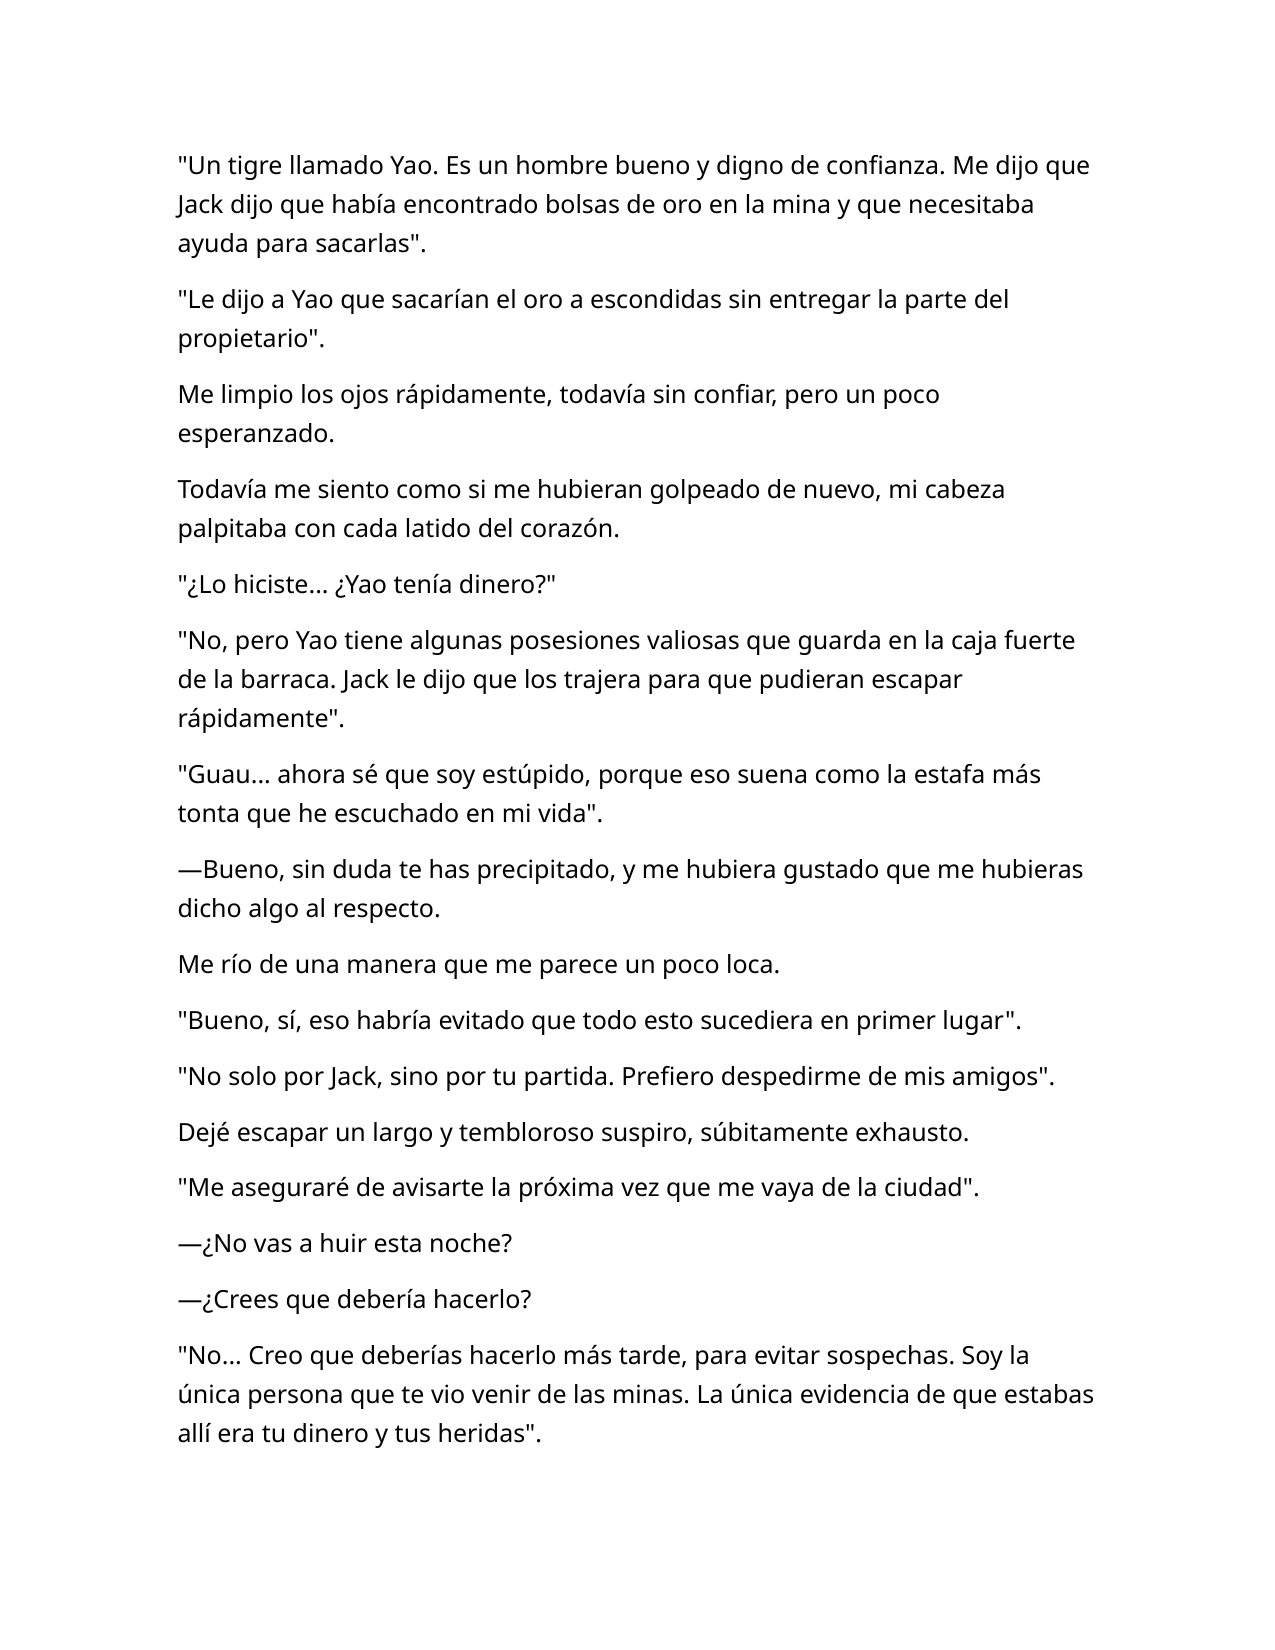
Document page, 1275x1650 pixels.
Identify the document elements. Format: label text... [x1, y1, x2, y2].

text Dejé escapar un largo y tembloroso suspiro, súbitamente exhausto. [177, 1114, 1098, 1148]
text Me limpio los ojos rápidamente, todavía sin confiar, pero un poco esperanzado. [177, 377, 1098, 450]
text "Me aseguraré de avisarte la próxima vez que me vaya de la ciudad". [177, 1170, 1098, 1204]
text "Un tigre llamado Yao. Es un hombre bueno y digno de confianza. Me dijo que Jack dijo que había encontrado bolsas de oro en la mina y que necesitaba ayuda para sacarlas". [177, 148, 1098, 260]
text Me río de una manera que me parece un poco loca. [177, 947, 1098, 981]
text —¿Crees que debería hacerlo? [177, 1282, 1098, 1316]
text "No, pero Yao tiene algunas posesiones valiosas que guarda en la caja fuerte de la barraca. Jack le dijo que los trajera para que pudieran escapar rápidamente". [177, 623, 1098, 735]
text "No... Creo que deberías hacerlo más tarde, para evitar sospechas. Soy la única persona que te vio venir de las minas. La única evidencia de que estabas allí era tu dinero y tus heridas". [177, 1338, 1098, 1450]
text "Bueno, sí, eso habría evitado que todo esto sucediera en primer lugar". [177, 1003, 1098, 1037]
text "Le dijo a Yao que sacarían el oro a escondidas sin entregar la parte del propietario". [177, 282, 1098, 355]
text "Guau... ahora sé que soy estúpido, porque eso suena como la estafa más tonta que he escuchado en mi vida". [177, 757, 1098, 830]
text Todavía me siento como si me hubieran golpeado de nuevo, mi cabeza palpitaba con cada latido del corazón. [177, 472, 1098, 545]
text "¿Lo hiciste... ¿Yao tenía dinero?" [177, 567, 1098, 601]
text "No solo por Jack, sino por tu partida. Prefiero despedirme de mis amigos". [177, 1058, 1098, 1092]
text —Bueno, sin duda te has precipitado, y me hubiera gustado que me hubieras dicho algo al respecto. [177, 852, 1098, 925]
text —¿No vas a huir esta noche? [177, 1226, 1098, 1260]
